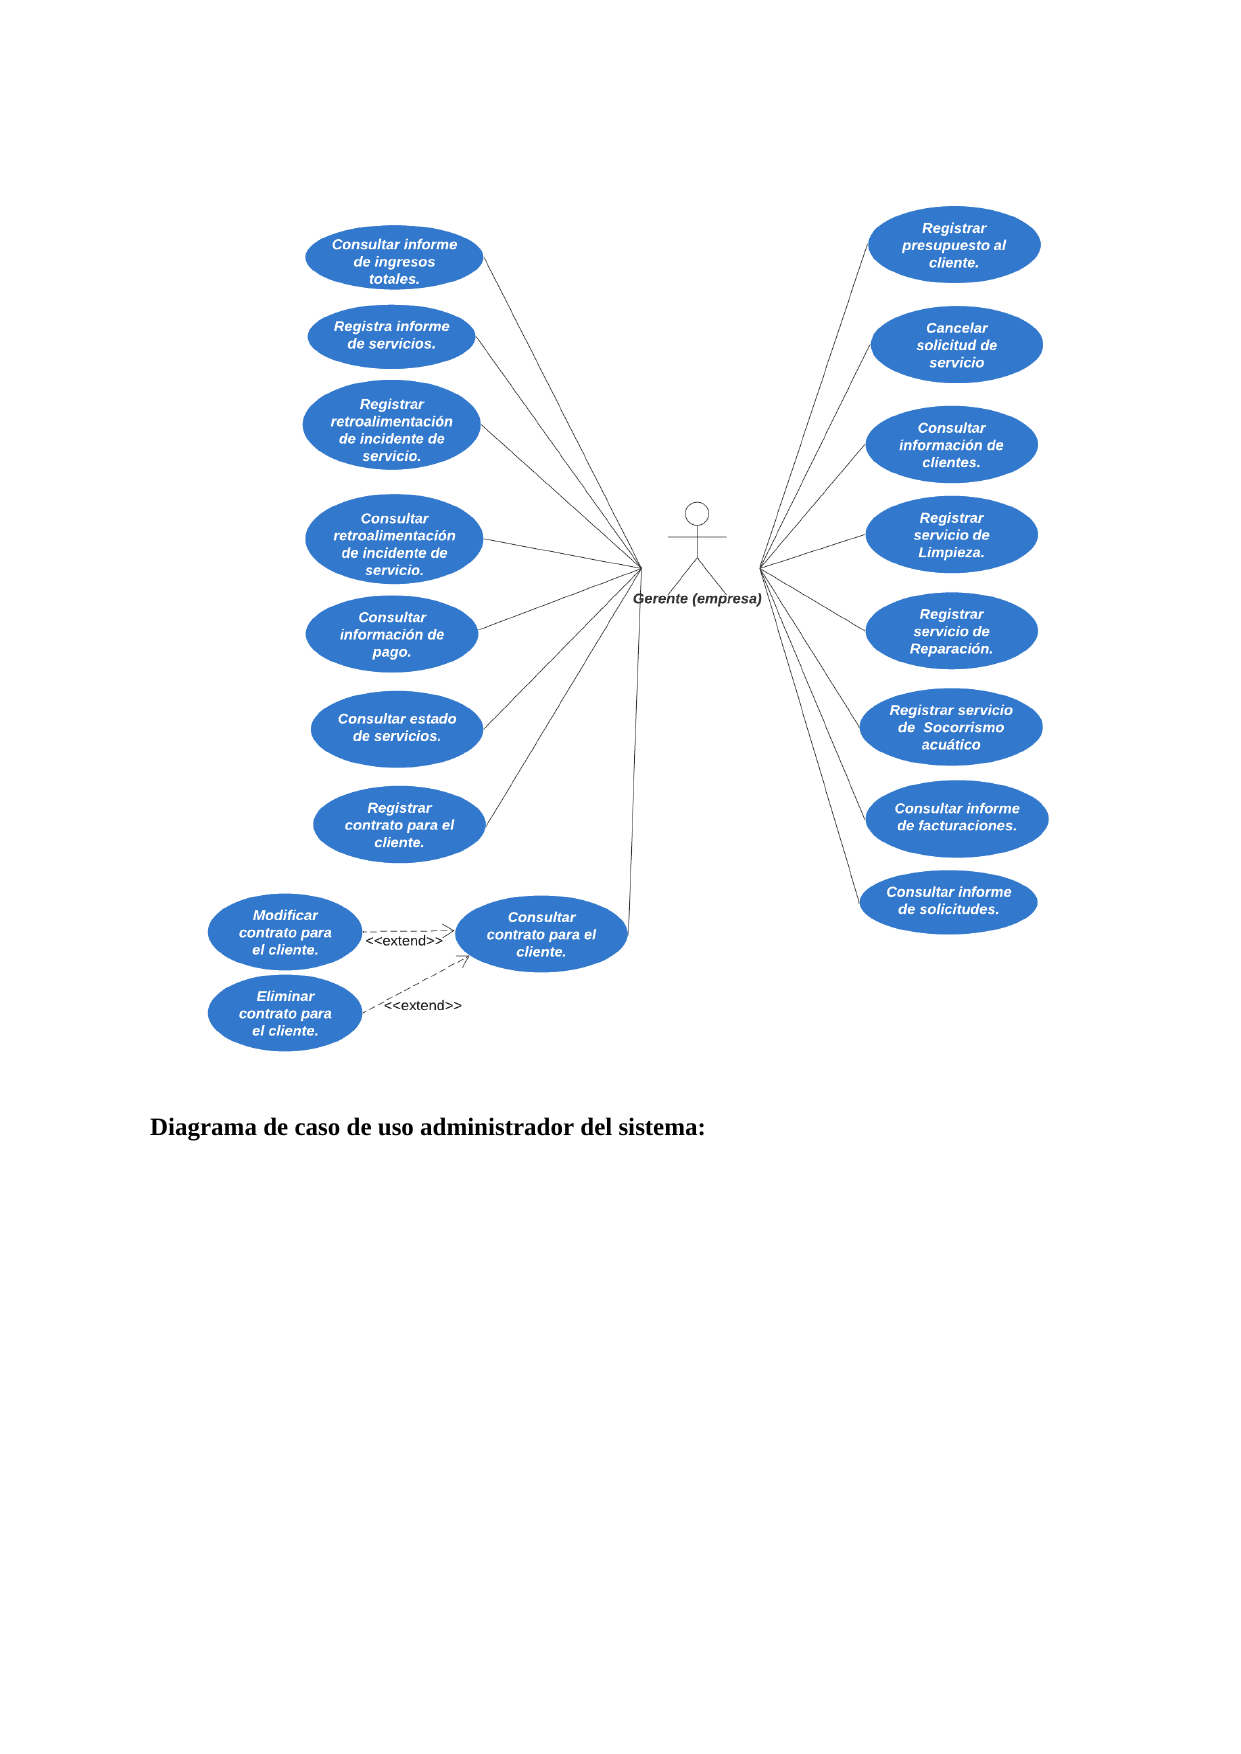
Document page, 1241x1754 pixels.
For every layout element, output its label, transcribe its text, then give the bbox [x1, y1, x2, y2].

picture [150, 150, 1091, 1109]
text Diagrama de caso de uso administrador del sistema: [150, 1112, 1090, 1141]
